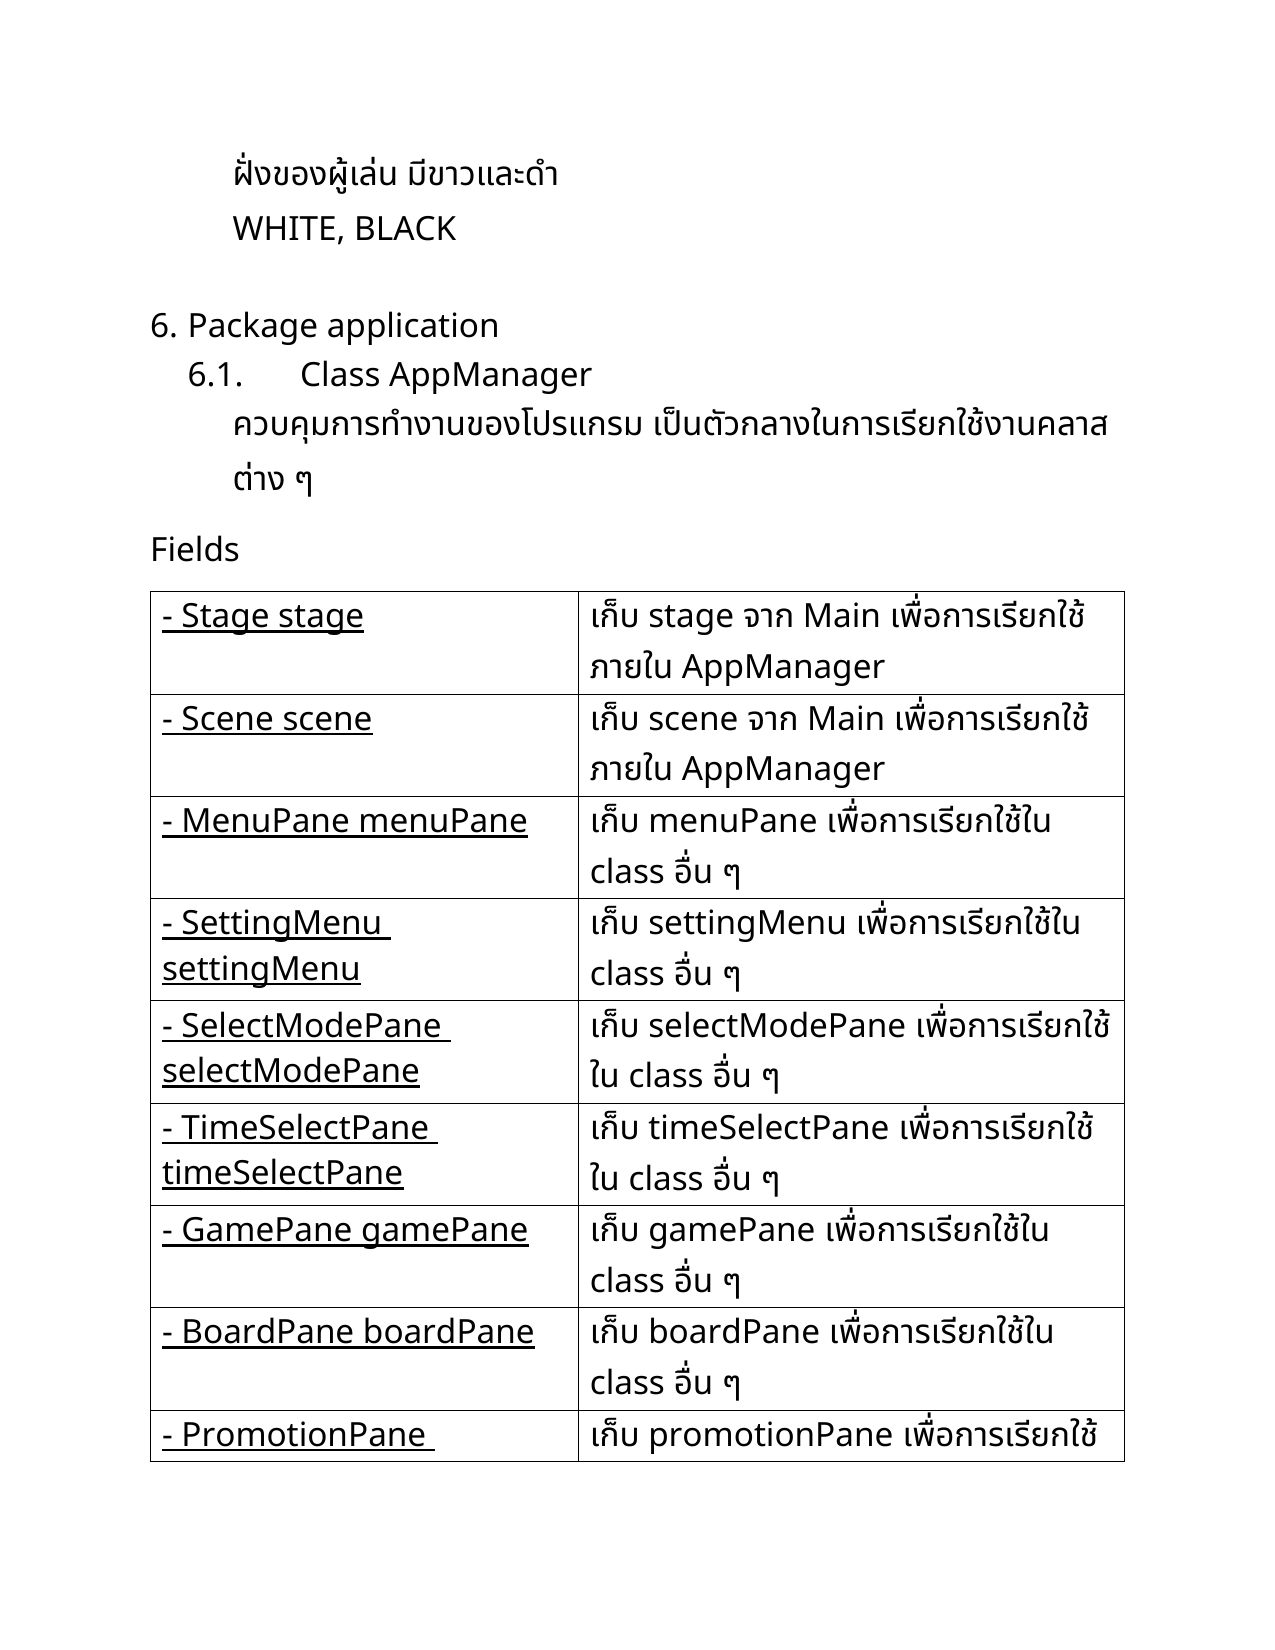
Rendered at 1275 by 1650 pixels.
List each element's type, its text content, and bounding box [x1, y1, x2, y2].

list ควบคุมการทำงานของโปรแกรม เป็นตัวกลางในการเรียกใช้งานคลาสต่าง ๆ [232, 400, 1125, 505]
text Fields [150, 526, 1125, 571]
list ฝั่งของผู้เล่น มีขาวและดำ [232, 150, 1125, 200]
table_cell เก็บ settingMenu เพื่อการเรียกใช้ใน class อื่น ๆ [579, 899, 1124, 1000]
table_cell - Scene scene [151, 695, 578, 796]
table_cell - BoardPane boardPane [151, 1308, 578, 1409]
table_cell เก็บ boardPane เพื่อการเรียกใช้ใน class อื่น ๆ [579, 1308, 1124, 1409]
table_cell เก็บ promotionPane เพื่อการเรียกใช้ใน class อื่น ๆ [579, 1411, 1124, 1461]
table_cell - TimeSelectPane timeSelectPane [151, 1104, 578, 1205]
table_cell เก็บ gamePane เพื่อการเรียกใช้ใน class อื่น ๆ [579, 1206, 1124, 1307]
table_header เก็บ stage จาก Main เพื่อการเรียกใช้ภายใน AppManager [579, 592, 1124, 693]
list Package application [150, 302, 1125, 348]
table_cell - SettingMenu settingMenu [151, 899, 578, 1000]
list Class AppManager [187, 351, 1125, 397]
table_cell เก็บ timeSelectPane เพื่อการเรียกใช้ใน class อื่น ๆ [579, 1104, 1124, 1205]
table_header - Stage stage [151, 592, 578, 693]
table_cell เก็บ menuPane เพื่อการเรียกใช้ใน class อื่น ๆ [579, 797, 1124, 898]
table_cell เก็บ selectModePane เพื่อการเรียกใช้ใน class อื่น ๆ [579, 1001, 1124, 1103]
list WHITE, BLACK [232, 204, 1125, 250]
table_cell - PromotionPane promotionPane [151, 1411, 578, 1461]
table_cell - GamePane gamePane [151, 1206, 578, 1307]
table_cell เก็บ scene จาก Main เพื่อการเรียกใช้ภายใน AppManager [579, 695, 1124, 796]
table_cell - MenuPane menuPane [151, 797, 578, 898]
table_cell - SelectModePane selectModePane [151, 1001, 578, 1103]
